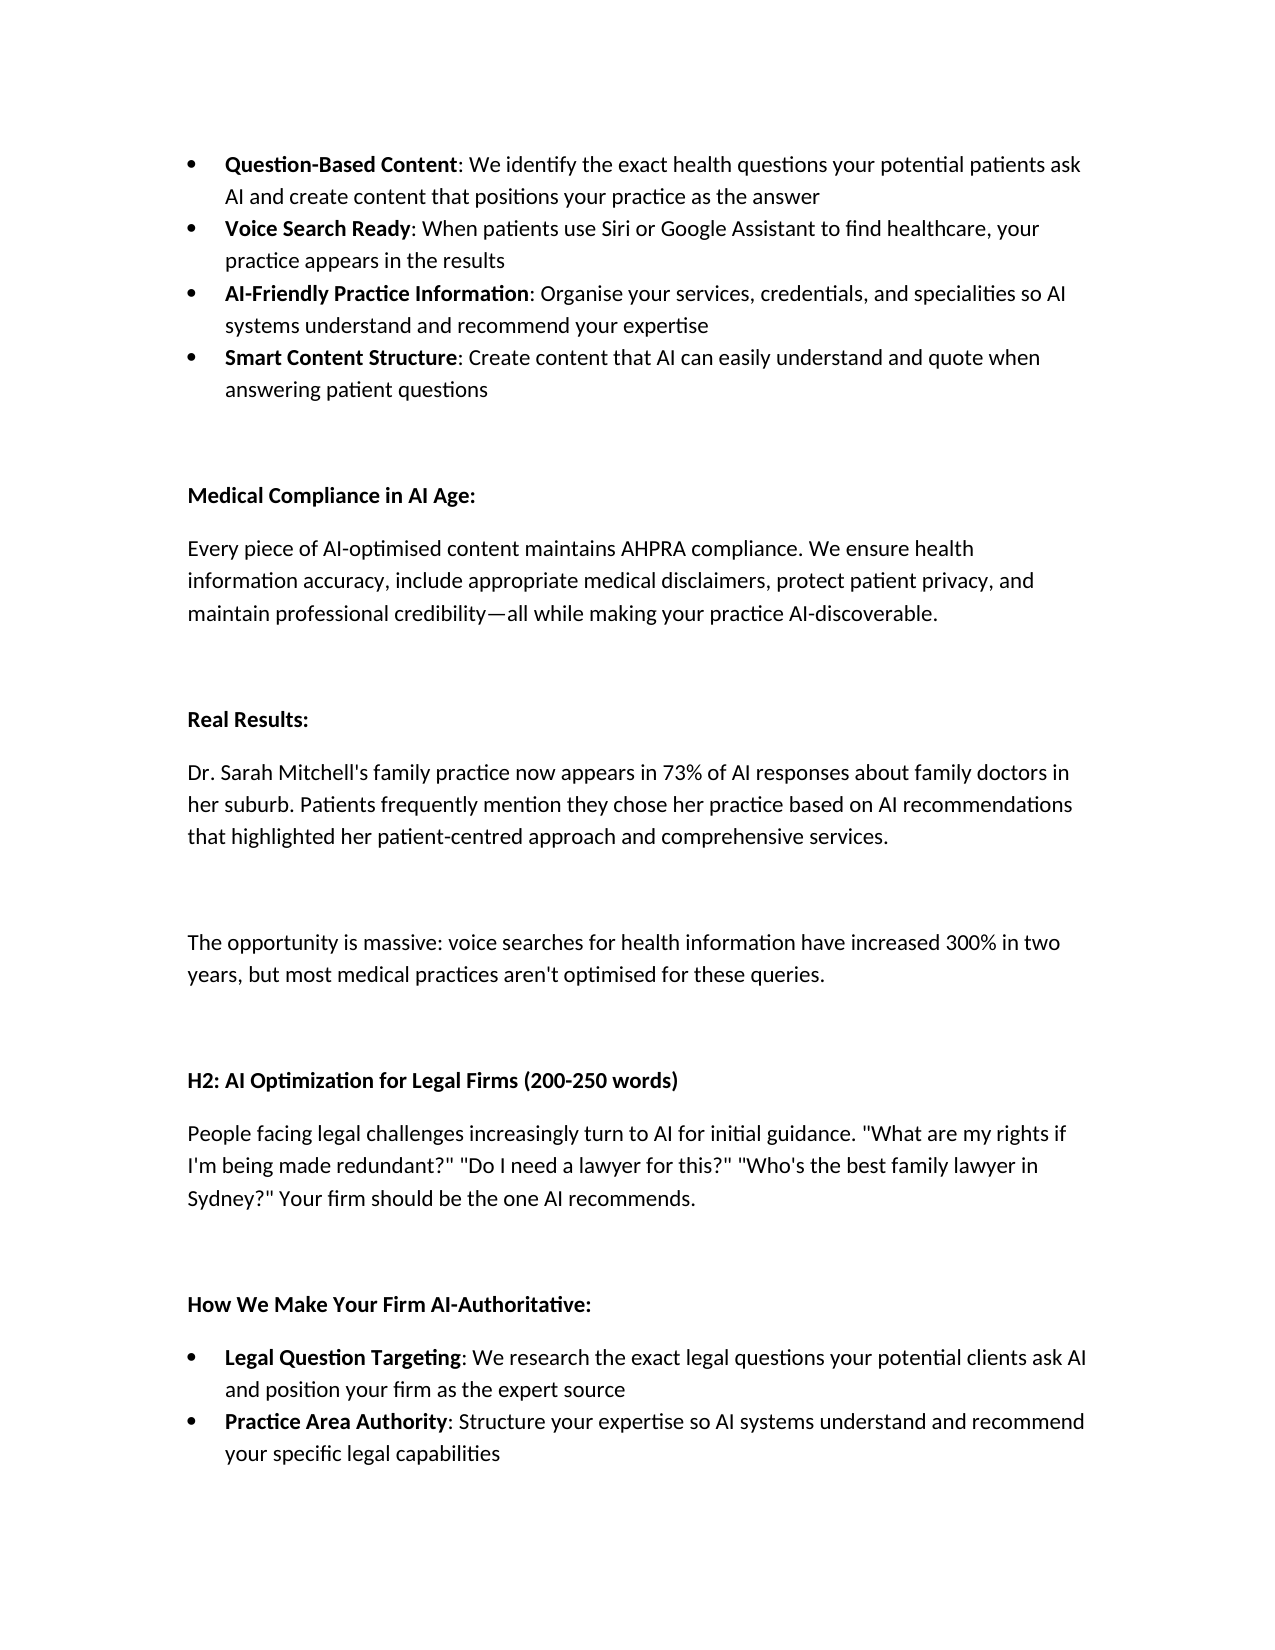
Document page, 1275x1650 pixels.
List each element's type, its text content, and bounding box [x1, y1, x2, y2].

text H2: AI Optimization for Legal Firms (200-250 words) [187, 1066, 1087, 1094]
text Medical Compliance in AI Age: [187, 481, 1087, 509]
text Real Results: [187, 705, 1087, 733]
list Practice Area Authority: Structure your expertise so AI systems understand and recommend your specific legal capabilities [187, 1407, 1087, 1467]
text People facing legal challenges increasingly turn to AI for initial guidance. "What are my rights if I'm being made redundant?" "Do I need a lawyer for this?" "Who's the best family lawyer in Sydney?" Your firm should be the one AI recommends. [187, 1119, 1087, 1212]
list Question-Based Content: We identify the exact health questions your potential patients ask AI and create content that positions your practice as the answer [187, 150, 1087, 210]
list AI-Friendly Practice Information: Organise your services, credentials, and specialities so AI systems understand and recommend your expertise [187, 279, 1087, 339]
list Legal Question Targeting: We research the exact legal questions your potential clients ask AI and position your firm as the expert source [187, 1343, 1087, 1403]
list Smart Content Structure: Create content that AI can easily understand and quote when answering patient questions [187, 343, 1087, 403]
list Voice Search Ready: When patients use Siri or Google Assistant to find healthcare, your practice appears in the results [187, 214, 1087, 274]
text How We Make Your Firm AI-Authoritative: [187, 1290, 1087, 1318]
text The opportunity is massive: voice searches for health information have increased 300% in two years, but most medical practices aren't optimised for these queries. [187, 928, 1087, 988]
text Every piece of AI-optimised content maintains AHPRA compliance. We ensure health information accuracy, include appropriate medical disclaimers, protect patient privacy, and maintain professional credibility—all while making your practice AI-discoverable. [187, 534, 1087, 627]
text Dr. Sarah Mitchell's family practice now appears in 73% of AI responses about family doctors in her suburb. Patients frequently mention they chose her practice based on AI recommendations that highlighted her patient-centred approach and comprehensive services. [187, 758, 1087, 850]
